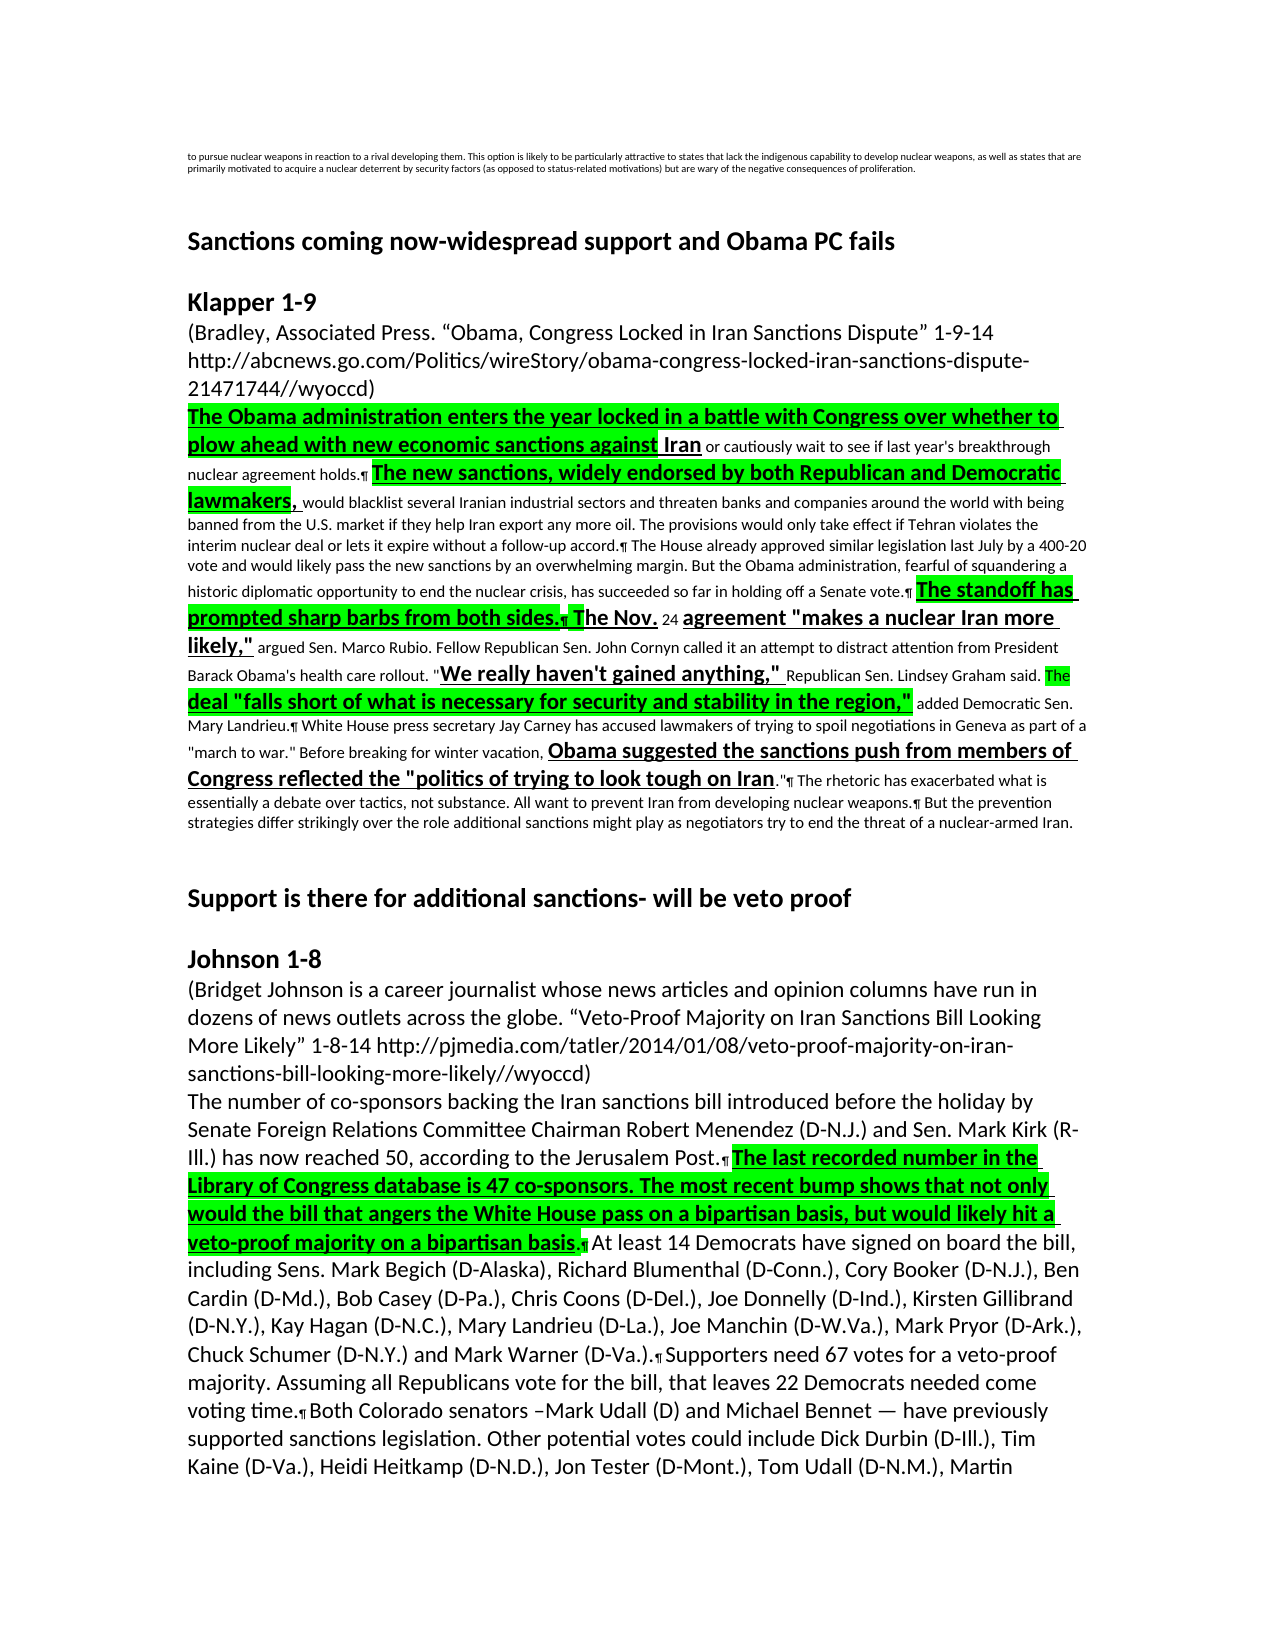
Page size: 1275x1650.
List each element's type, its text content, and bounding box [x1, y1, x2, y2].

text The Obama administration enters the year locked in a battle with Congress over whether to plow ahead with new economic sanctions against Iran or cautiously wait to see if last year's breakthrough nuclear agreement holds.¶ The new sanctions, widely endorsed by both Republican and Democratic lawmakers, would blacklist several Iranian industrial sectors and threaten banks and companies around the world with being banned from the U.S. market if they help Iran export any more oil. The provisions would only take effect if Tehran violates the interim nuclear deal or lets it expire without a follow-up accord.¶ The House already approved similar legislation last July by a 400-20 vote and would likely pass the new sanctions by an overwhelming margin. But the Obama administration, fearful of squandering a historic diplomatic opportunity to end the nuclear crisis, has succeeded so far in holding off a Senate vote.¶ The standoff has prompted sharp barbs from both sides.¶ The Nov. 24 agreement "makes a nuclear Iran more likely," argued Sen. Marco Rubio. Fellow Republican Sen. John Cornyn called it an attempt to distract attention from President Barack Obama's health care rollout. "We really haven't gained anything," Republican Sen. Lindsey Graham said. The deal "falls short of what is necessary for security and stability in the region," added Democratic Sen. Mary Landrieu.¶ White House press secretary Jay Carney has accused lawmakers of trying to spoil negotiations in Geneva as part of a "march to war." Before breaking for winter vacation, Obama suggested the sanctions push from members of Congress reflected the "politics of trying to look tough on Iran."¶ The rhetoric has exacerbated what is essentially a debate over tactics, not substance. All want to prevent Iran from developing nuclear weapons.¶ But the prevention strategies differ strikingly over the role additional sanctions might play as negotiators try to end the threat of a nuclear-armed Iran. [187, 402, 1087, 832]
text (Bridget Johnson is a career journalist whose news articles and opinion columns have run in dozens of news outlets across the globe. “Veto-Proof Majority on Iran Sanctions Bill Looking More Likely” 1-8-14 http://pjmedia.com/tatler/2014/01/08/veto-proof-majority-on-iran-sanctions-bill-looking-more-likely//wyoccd) [187, 975, 1087, 1087]
text (Bradley, Associated Press. “Obama, Congress Locked in Iran Sanctions Dispute” 1-9-14 http://abcnews.go.com/Politics/wireStory/obama-congress-locked-iran-sanctions-dispute-21471744//wyoccd) [187, 318, 1087, 402]
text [187, 1087, 1087, 1480]
subtitle Support is there for additional sanctions- will be veto proof [187, 881, 1087, 914]
subtitle Sanctions coming now-widespread support and Obama PC fails [187, 224, 1087, 257]
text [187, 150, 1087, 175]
text Klapper 1-9 [187, 285, 1087, 318]
text Johnson 1-8 [187, 942, 1087, 975]
